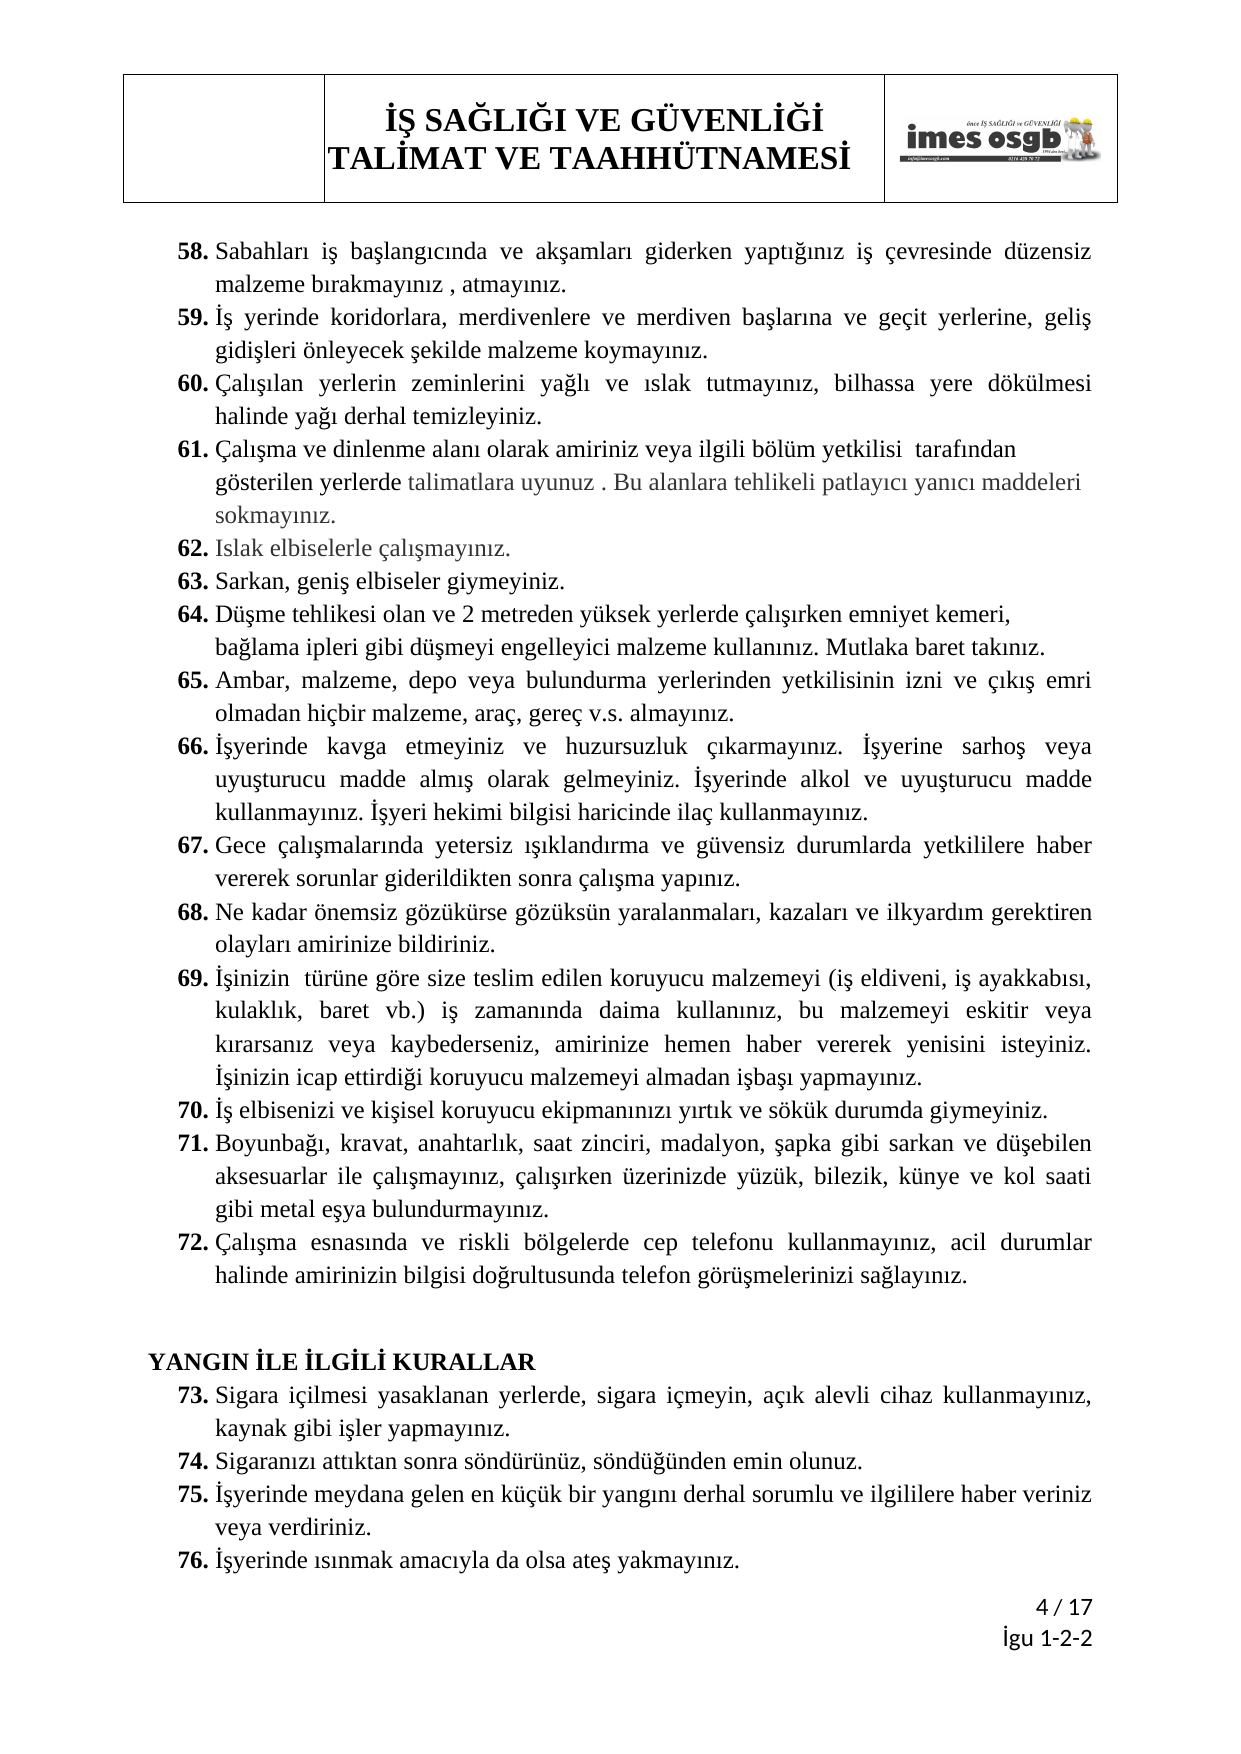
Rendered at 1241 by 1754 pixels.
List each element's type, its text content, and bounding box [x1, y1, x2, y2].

list Sigara içilmesi yasaklanan yerlerde, sigara içmeyin, açık alevli cihaz kullanmayınız, kaynak gibi işler yapmayınız. [177, 1380, 1093, 1441]
table_header [124, 75, 324, 202]
list Boyunbağı, kravat, anahtarlık, saat zinciri, madalyon, şapka gibi sarkan ve düşebilen aksesuarlar ile çalışmayınız, çalışırken üzerinizde yüzük, bilezik, künye ve kol saati gibi metal eşya bulundurmayınız. [177, 1128, 1093, 1222]
list İşyerinde kavga etmeyiniz ve huzursuzluk çıkarmayınız. İşyerine sarhoş veya uyuşturucu madde almış olarak gelmeyiniz. İşyerinde alkol ve uyuşturucu madde kullanmayınız. İşyeri hekimi bilgisi haricinde ilaç kullanmayınız. [177, 731, 1093, 826]
list Çalışma esnasında ve riskli bölgelerde cep telefonu kullanmayınız, acil durumlar halinde amirinizin bilgisi doğrultusunda telefon görüşmelerinizi sağlayınız. [177, 1227, 1093, 1288]
list Ambar, malzeme, depo veya bulundurma yerlerinden yetkilisinin izni ve çıkış emri olmadan hiçbir malzeme, araç, gereç v.s. almayınız. [177, 665, 1093, 727]
list Islak elbiselerle çalışmayınız. [177, 533, 1093, 562]
list İşyerinde ısınmak amacıyla da olsa ateş yakmayınız. [177, 1545, 1093, 1573]
list İşyerinde meydana gelen en küçük bir yangını derhal sorumlu ve ilgililere haber veriniz veya verdiriniz. [177, 1479, 1093, 1541]
table_header [885, 75, 1117, 202]
text YANGIN İLE İLGİLİ KURALLAR [148, 1347, 1093, 1375]
list Çalışılan yerlerin zeminlerini yağlı ve ıslak tutmayınız, bilhassa yere dökülmesi halinde yağı derhal temizleyiniz. [177, 368, 1093, 430]
list İş elbisenizi ve kişisel koruyucu ekipmanınızı yırtık ve sökük durumda giymeyiniz. [177, 1095, 1093, 1123]
table_header İŞ SAĞLIĞI VE GÜVENLİĞİ TALİMAT VE TAAHHÜTNAMESİ [325, 75, 884, 202]
list İşinizin türüne göre size teslim edilen koruyucu malzemeyi (iş eldiveni, iş ayakkabısı, kulaklık, baret vb.) iş zamanında daima kullanınız, bu malzemeyi eskitir veya kırarsanız veya kaybederseniz, amirinize hemen haber vererek yenisini isteyiniz. İşinizin icap ettirdiği koruyucu malzemeyi almadan işbaşı yapmayınız. [177, 963, 1093, 1090]
list Sarkan, geniş elbiseler giymeyiniz. [177, 566, 1093, 595]
list Gece çalışmalarında yetersiz ışıklandırma ve güvensiz durumlarda yetkililere haber vererek sorunlar giderildikten sonra çalışma yapınız. [177, 831, 1093, 892]
list İş yerinde koridorlara, merdivenlere ve merdiven başlarına ve geçit yerlerine, geliş gidişleri önleyecek şekilde malzeme koymayınız. [177, 302, 1093, 364]
list Ne kadar önemsiz gözükürse gözüksün yaralanmaları, kazaları ve ilkyardım gerektiren olayları amirinize bildiriniz. [177, 897, 1093, 958]
list Sigaranızı attıktan sonra söndürünüz, söndüğünden emin olunuz. [177, 1446, 1093, 1474]
list Çalışma ve dinlenme alanı olarak amiriniz veya ilgili bölüm yetkilisi tarafından gösterilen yerlerde talimatlara uyunuz . Bu alanlara tehlikeli patlayıcı yanıcı maddeleri sokmayınız. [177, 434, 1093, 529]
list Düşme tehlikesi olan ve 2 metreden yüksek yerlerde çalışırken emniyet kemeri, bağlama ipleri gibi düşmeyi engelleyici malzeme kullanınız. Mutlaka baret takınız. [177, 599, 1093, 661]
list Sabahları iş başlangıcında ve akşamları giderken yaptığınız iş çevresinde düzensiz malzeme bırakmayınız , atmayınız. [177, 236, 1093, 298]
